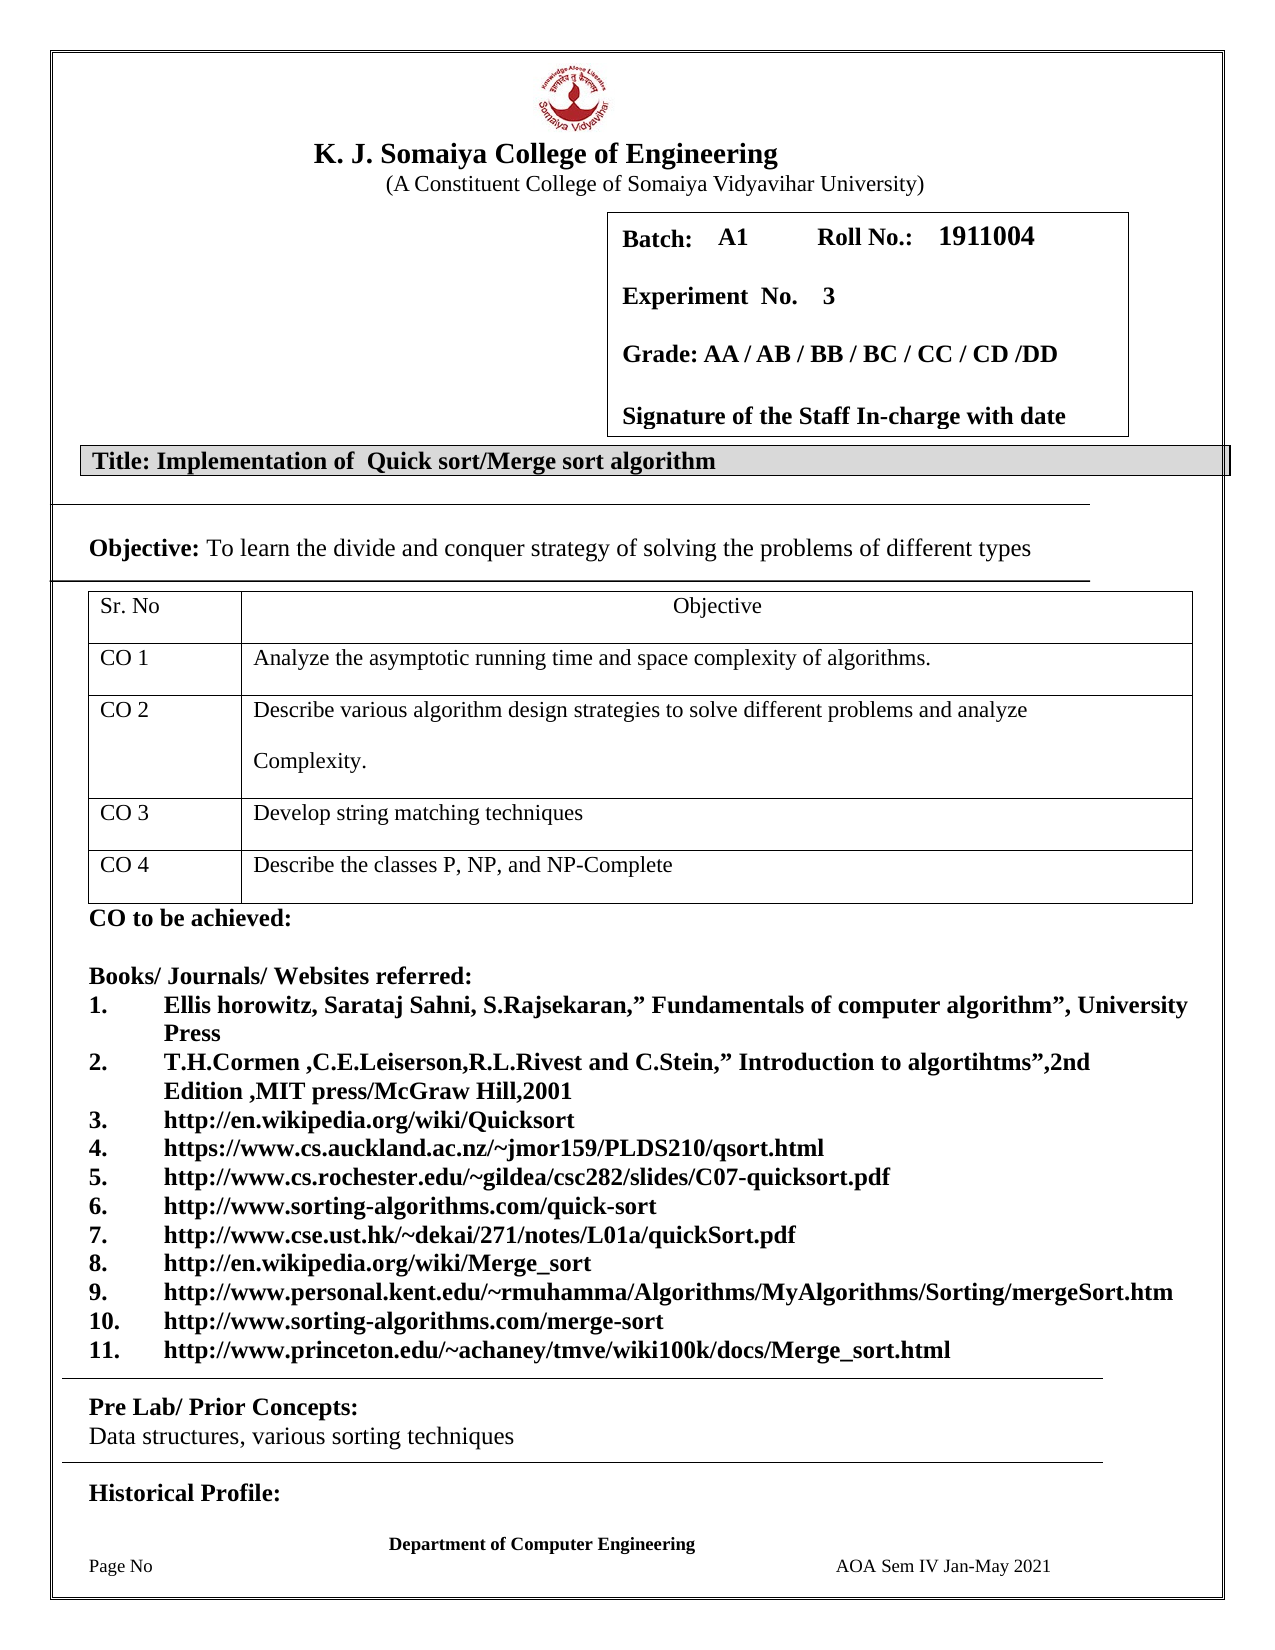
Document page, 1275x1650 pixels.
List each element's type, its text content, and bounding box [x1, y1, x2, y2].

text Historical Profile: [89, 1478, 1222, 1507]
table_header Sr. No [89, 592, 241, 643]
list T.H.Cormen ,C.E.Leiserson,R.L.Rivest and C.Stein,” Introduction to algortihtms”,2nd Edition ,MIT press/McGraw Hill,2001 [89, 1047, 1222, 1105]
list https://www.cs.auckland.ac.nz/~jmor159/PLDS210/qsort.html [89, 1133, 1222, 1162]
picture [533, 63, 615, 133]
table_cell CO 1 [89, 644, 241, 695]
list http://www.personal.kent.edu/~rmuhamma/Algorithms/MyAlgorithms/Sorting/mergeSort.htm [89, 1277, 1222, 1306]
table_header Objective [242, 592, 1192, 643]
list http://en.wikipedia.org/wiki/Merge_sort [89, 1248, 1222, 1277]
text CO to be achieved: [89, 903, 1222, 932]
table_cell Analyze the asymptotic running time and space complexity of algorithms. [242, 644, 1192, 695]
table_cell Develop string matching techniques [242, 799, 1192, 850]
list Ellis horowitz, Sarataj Sahni, S.Rajsekaran,” Fundamentals of computer algorithm”, University Press [89, 990, 1222, 1047]
table_cell CO 4 [89, 851, 241, 902]
list http://www.cs.rochester.edu/~gildea/csc282/slides/C07-quicksort.pdf [89, 1162, 1222, 1191]
text Books/ Journals/ Websites referred: [89, 961, 1222, 990]
list http://www.cse.ust.hk/~dekai/271/notes/L01a/quickSort.pdf [89, 1220, 1222, 1248]
table_cell Describe the classes P, NP, and NP-Complete [242, 851, 1192, 902]
text Pre Lab/ Prior Concepts: [89, 1392, 1222, 1421]
text Objective: To learn the divide and conquer strategy of solving the problems of different types [89, 533, 1222, 562]
list http://www.sorting-algorithms.com/quick-sort [89, 1191, 1222, 1220]
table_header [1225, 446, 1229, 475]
table_header Title: Implementation of Quick sort/Merge sort algorithm [81, 446, 1222, 475]
table_cell CO 2 [89, 696, 241, 798]
table_cell CO 3 [89, 799, 241, 850]
text Data structures, various sorting techniques [89, 1421, 1222, 1450]
list http://www.sorting-algorithms.com/merge-sort [89, 1306, 1222, 1335]
list http://www.princeton.edu/~achaney/tmve/wiki100k/docs/Merge_sort.html [89, 1335, 1222, 1363]
table_cell Describe various algorithm design strategies to solve different problems and analyze Complexity. [242, 696, 1192, 798]
list http://en.wikipedia.org/wiki/Quicksort [89, 1105, 1222, 1133]
